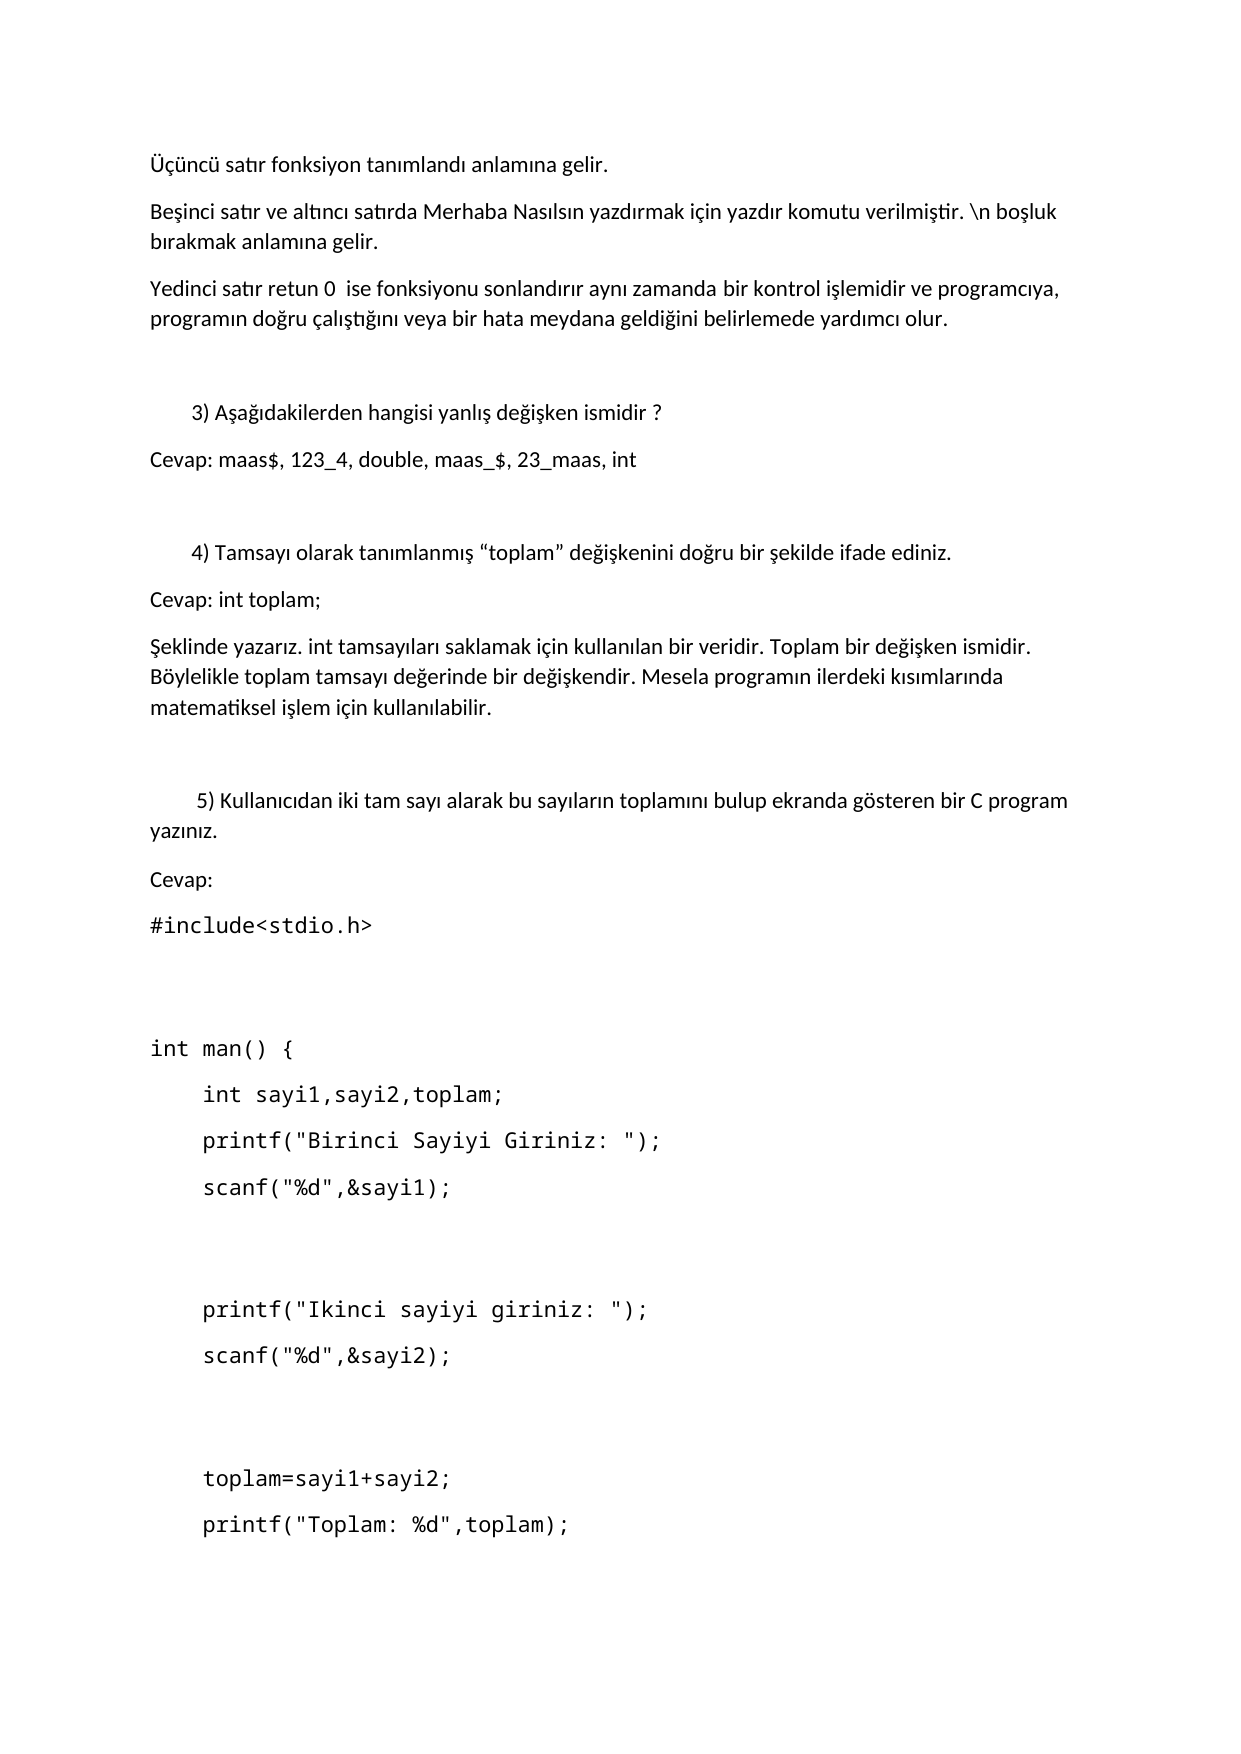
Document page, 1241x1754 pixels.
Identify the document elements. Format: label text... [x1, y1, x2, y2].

text Cevap: [150, 863, 1090, 893]
text printf("Ikinci sayiyi giriniz: "); [150, 1294, 1090, 1323]
text scanf("%d",&sayi1); [150, 1171, 1090, 1201]
text 4) Tamsayı olarak tanımlanmış “toplam” değişkenini doğru bir şekilde ifade ediniz. [150, 538, 1090, 567]
text Üçüncü satır fonksiyon tanımlandı anlamına gelir. [150, 150, 1090, 178]
text Yedinci satır retun 0 ise fonksiyonu sonlandırır aynı zamanda bir kontrol işlemidir ve programcıya, programın doğru çalıştığını veya bir hata meydana geldiğini belirlemede yardımcı olur. [150, 274, 1090, 332]
text Şeklinde yazarız. int tamsayıları saklamak için kullanılan bir veridir. Toplam bir değişken ismidir. Böylelikle toplam tamsayı değerinde bir değişkendir. Mesela programın ilerdeki kısımlarında matematiksel işlem için kullanılabilir. [150, 632, 1090, 721]
text 5) Kullanıcıdan iki tam sayı alarak bu sayıların toplamını bulup ekranda gösteren bir C program yazınız. [150, 786, 1090, 845]
text Cevap: maas$, 123_4, double, maas_$, 23_maas, int [150, 445, 1090, 473]
text int man() { [150, 1032, 1090, 1062]
text printf("Toplam: %d",toplam); [150, 1509, 1090, 1538]
text toplam=sayi1+sayi2; [150, 1462, 1090, 1492]
text Beşinci satır ve altıncı satırda Merhaba Nasılsın yazdırmak için yazdır komutu verilmiştir. \n boşluk bırakmak anlamına gelir. [150, 197, 1090, 255]
text Cevap: int toplam; [150, 585, 1090, 613]
text scanf("%d",&sayi2); [150, 1340, 1090, 1370]
text int sayi1,sayi2,toplam; [150, 1079, 1090, 1108]
text 3) Aşağıdakilerden hangisi yanlış değişken ismidir ? [150, 398, 1090, 426]
text #include<stdio.h> [150, 910, 1090, 939]
text printf("Birinci Sayiyi Giriniz: "); [150, 1125, 1090, 1155]
